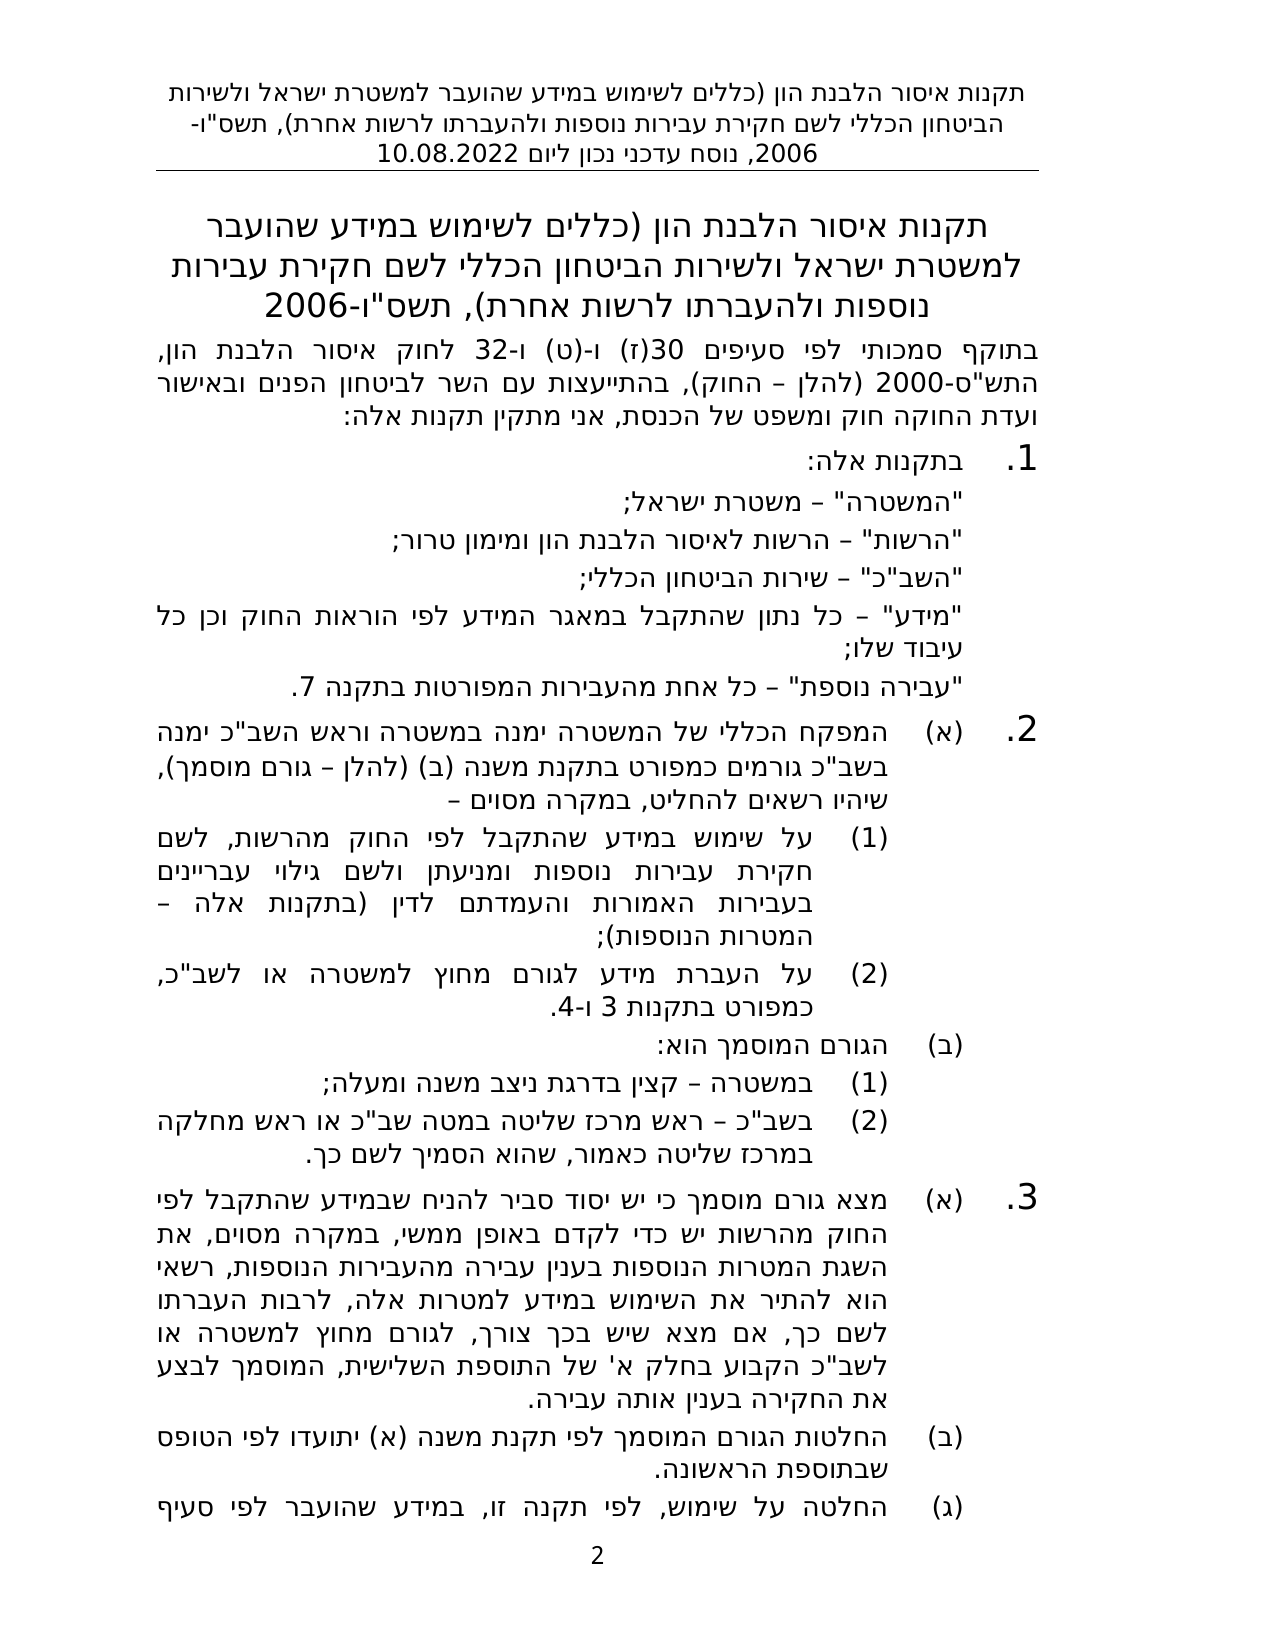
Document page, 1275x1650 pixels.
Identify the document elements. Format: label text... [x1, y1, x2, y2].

text 3. (א) מצא גורם מוסמך כי יש יסוד סביר להניח שבמידע שהתקבל לפי החוק מהרשות יש כדי לקדם באופן ממשי, במקרה מסוים, את השגת המטרות הנוספות בענין עבירה מהעבירות הנוספות, רשאי הוא להתיר את השימוש במידע למטרות אלה, לרבות העברתו לשם כך, אם מצא שיש בכך צורך, לגורם מחוץ למשטרה או לשב"כ הקבוע בחלק א' של התוספת השלישית, המוסמך לבצע את החקירה בענין אותה עבירה. [156, 1182, 1039, 1421]
text תקנות איסור הלבנת הון (כללים לשימוש במידע שהועבר למשטרת ישראל ולשירות הביטחון הכללי לשם חקירת עבירות נוספות ולהעברתו לרשות אחרת), תשס"ו-2006 [156, 212, 1039, 332]
text (2) על העברת מידע לגורם מחוץ למשטרה או לשב"כ, כמפורט בתקנות 3 ו-4. [156, 965, 889, 1029]
text "המשטרה" – משטרת ישראל; [156, 492, 964, 523]
text "השב"כ" – שירות הביטחון הכללי; [156, 568, 964, 599]
text "מידע" – כל נתון שהתקבל במאגר המידע לפי הוראות החוק וכן כל עיבוד שלו; [156, 606, 964, 670]
text 2. (א) המפקח הכללי של המשטרה ימנה במשטרה וראש השב"כ ימנה בשב"כ גורמים כמפורט בתקנת משנה (ב) (להלן – גורם מוסמך), שיהיו רשאים להחליט, במקרה מסוים – [156, 715, 1039, 822]
text "עבירה נוספת" – כל אחת מהעבירות המפורטות בתקנה 7. [156, 677, 964, 708]
text בתוקף סמכותי לפי סעיפים 30(ז) ו-(ט) ו-32 לחוק איסור הלבנת הון, התש"ס-2000 (להלן – החוק), בהתייעצות עם השר לביטחון הפנים ובאישור ועדת החוקה חוק ומשפט של הכנסת, אני מתקין תקנות אלה: [156, 340, 1039, 437]
text (2) בשב"כ – ראש מרכז שליטה במטה שב"כ או ראש מחלקה במרכז שליטה כאמור, שהוא הסמיך לשם כך. [156, 1112, 889, 1176]
text 1. בתקנות אלה: [156, 444, 1039, 485]
text (1) במשטרה – קצין בדרגת ניצב משנה ומעלה; [156, 1073, 889, 1105]
text (ב) הגורם המוסמך הוא: [156, 1036, 964, 1067]
text (1) על שימוש במידע שהתקבל לפי החוק מהרשות, לשם חקירת עבירות נוספות ומניעתן ולשם גילוי עבריינים בעבירות האמורות והעמדתם לדין (בתקנות אלה – המטרות הנוספות); [156, 828, 889, 958]
text "הרשות" – הרשות לאיסור הלבנת הון ומימון טרור; [156, 530, 964, 562]
text (ב) החלטות הגורם המוסמך לפי תקנת משנה (א) יתועדו לפי הטופס שבתוספת הראשונה. [156, 1427, 964, 1491]
